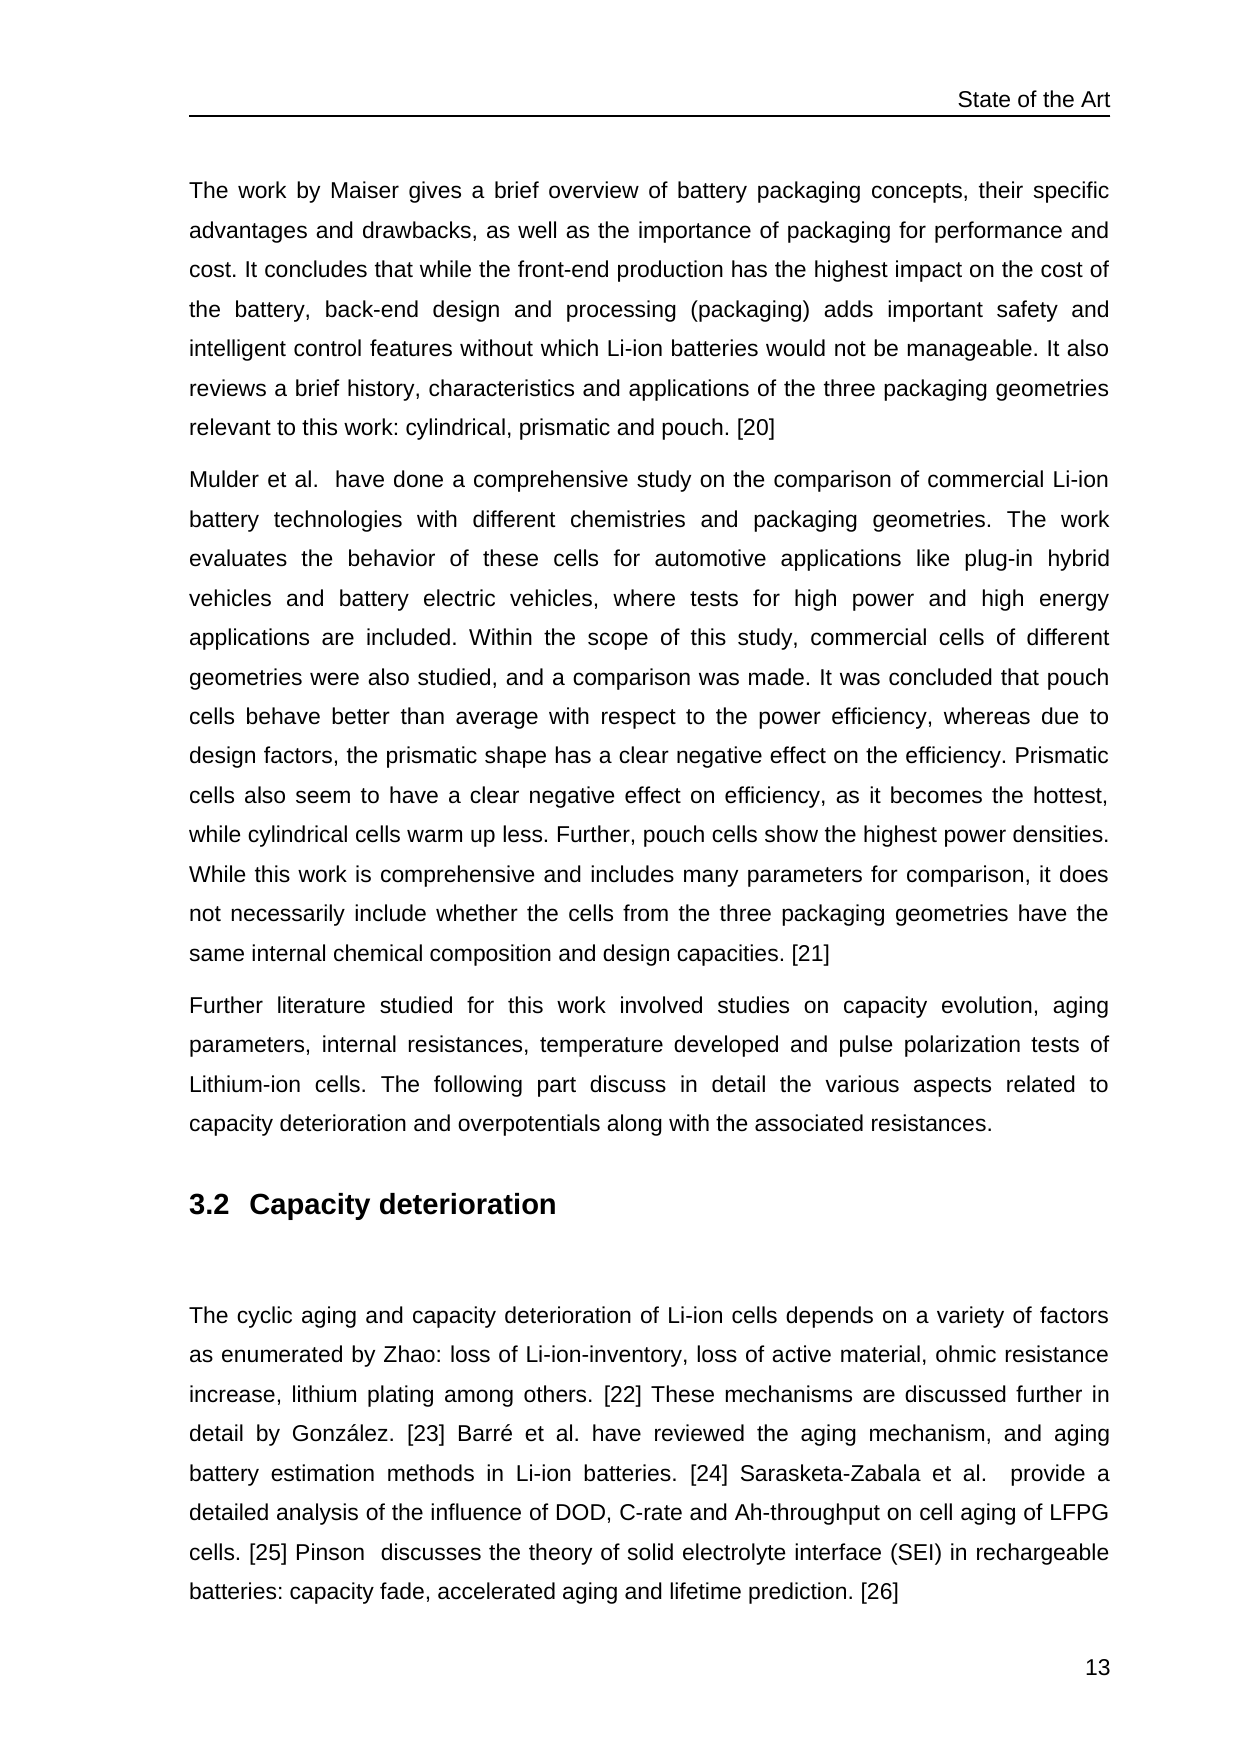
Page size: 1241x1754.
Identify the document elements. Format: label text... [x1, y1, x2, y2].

subtitle Capacity deterioration [189, 1187, 1110, 1221]
text Mulder et al. have done a comprehensive study on the comparison of commercial Li-ion battery technologies with different chemistries and packaging geometries. The work evaluates the behavior of these cells for automotive applications like plug-in hybrid vehicles and battery electric vehicles, where tests for high power and high energy applications are included. Within the scope of this study, commercial cells of different geometries were also studied, and a comparison was made. It was concluded that pouch cells behave better than average with respect to the power efficiency, whereas due to design factors, the prismatic shape has a clear negative effect on the efficiency. Prismatic cells also seem to have a clear negative effect on efficiency, as it becomes the hottest, while cylindrical cells warm up less. Further, pouch cells show the highest power densities. While this work is comprehensive and includes many parameters for comparison, it does not necessarily include whether the cells from the three packaging geometries have the same internal chemical composition and design capacities. [21] [189, 466, 1110, 966]
text Further literature studied for this work involved studies on capacity evolution, aging parameters, internal resistances, temperature developed and pulse polarization tests of Lithium-ion cells. The following part discuss in detail the various aspects related to capacity deterioration and overpotentials along with the associated resistances. [189, 992, 1110, 1137]
text The cyclic aging and capacity deterioration of Li-ion cells depends on a variety of factors as enumerated by Zhao: loss of Li-ion-inventory, loss of active material, ohmic resistance increase, lithium plating among others. [22] These mechanisms are discussed further in detail by González. [23] Barré et al. have reviewed the aging mechanism, and aging battery estimation methods in Li-ion batteries. [24] Sarasketa-Zabala et al. provide a detailed analysis of the influence of DOD, C-rate and Ah-throughput on cell aging of LFPG cells. [25] Pinson discusses the theory of solid electrolyte interface (SEI) in rechargeable batteries: capacity fade, accelerated aging and lifetime prediction. [26] [189, 1302, 1110, 1605]
text The work by Maiser gives a brief overview of battery packaging concepts, their specific advantages and drawbacks, as well as the importance of packaging for performance and cost. It concludes that while the front-end production has the highest impact on the cost of the battery, back-end design and processing (packaging) adds important safety and intelligent control features without which Li-ion batteries would not be manageable. It also reviews a brief history, characteristics and applications of the three packaging geometries relevant to this work: cylindrical, prismatic and pouch. [20] [189, 177, 1110, 440]
